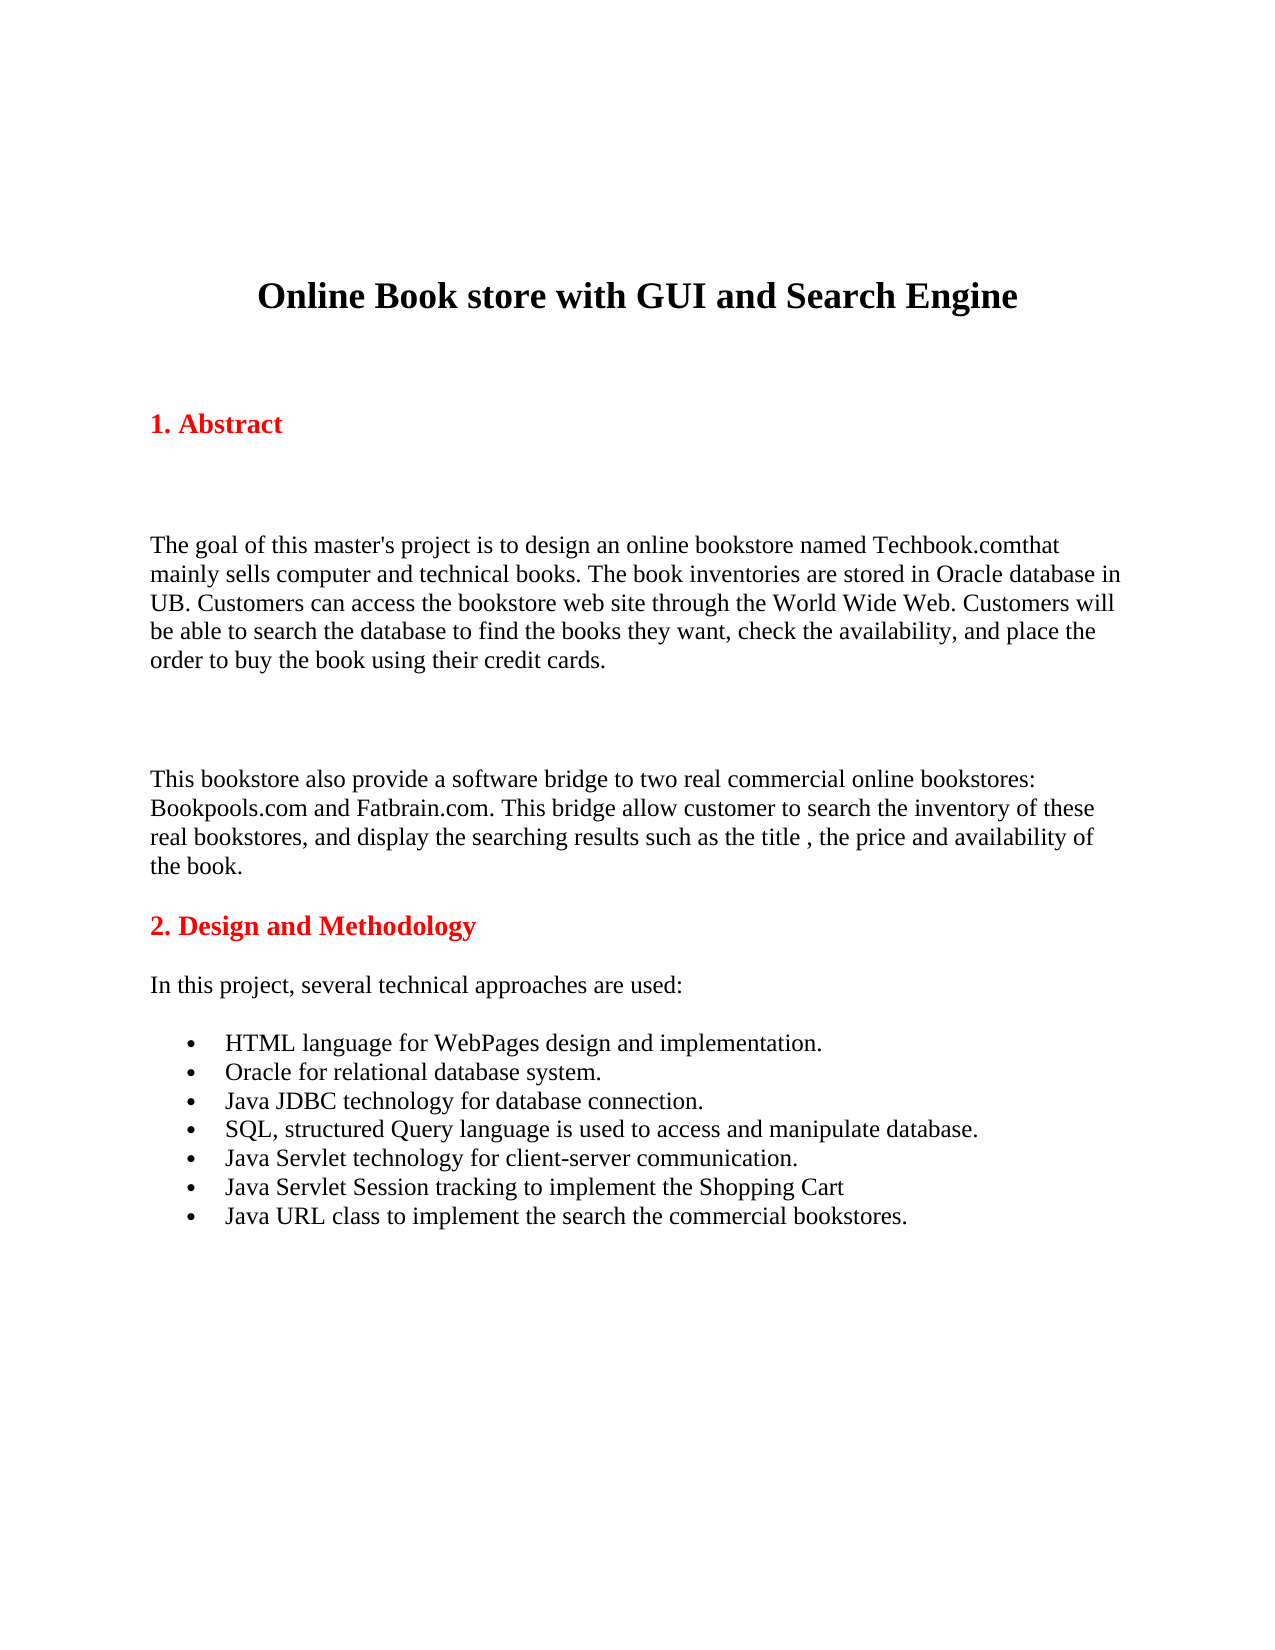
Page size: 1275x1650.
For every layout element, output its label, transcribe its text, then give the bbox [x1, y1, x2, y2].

text This bookstore also provide a software bridge to two real commercial online bookstores: Bookpools.com and Fatbrain.com. This bridge allow customer to search the inventory of these real bookstores, and display the searching results such as the title , the price and availability of the book. [150, 764, 1125, 879]
list Oracle for relational database system. [187, 1057, 1125, 1086]
list Java URL class to implement the search the commercial bookstores. [187, 1201, 1125, 1229]
list SQL, structured Query language is used to access and manipulate database. [187, 1114, 1125, 1143]
list HTML language for WebPages design and implementation. [187, 1028, 1125, 1057]
list Java Servlet technology for client-server communication. [187, 1143, 1125, 1172]
text 2. Design and Methodology [150, 909, 1125, 941]
text 1. Abstract [150, 407, 1125, 439]
list Java JDBC technology for database connection. [187, 1086, 1125, 1114]
text Online Book store with GUI and Search Engine [150, 273, 1125, 316]
text The goal of this master's project is to design an online bookstore named Techbook.comthat mainly sells computer and technical books. The book inventories are stored in Oracle database in UB. Customers can access the bookstore web site through the World Wide Web. Customers will be able to search the database to find the books they want, check the availability, and place the order to buy the book using their credit cards. [150, 530, 1125, 674]
list Java Servlet Session tracking to implement the Shopping Cart [187, 1172, 1125, 1201]
text In this project, several technical approaches are used: [150, 970, 1125, 999]
